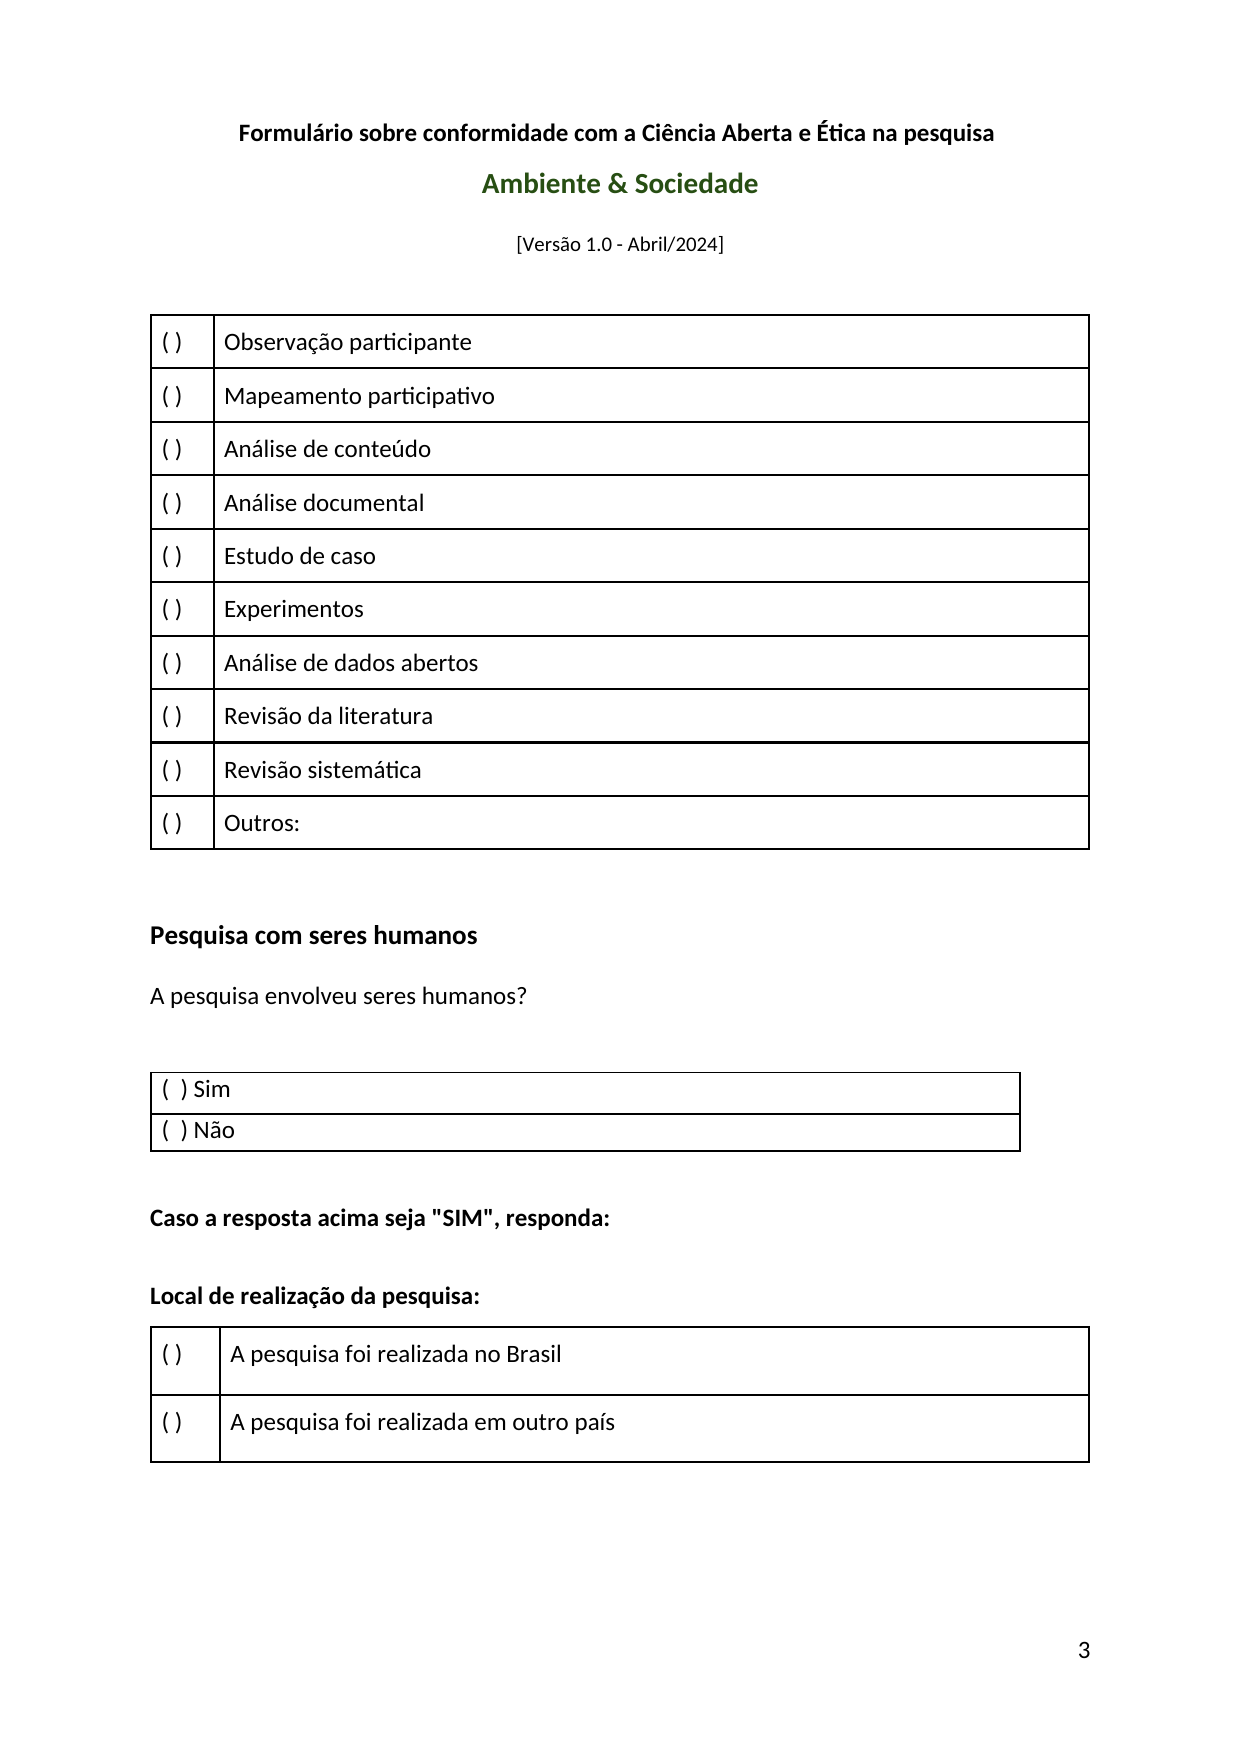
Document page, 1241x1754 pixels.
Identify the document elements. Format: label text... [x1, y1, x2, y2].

text Caso a resposta acima seja "SIM", responda: [150, 1202, 1090, 1232]
table_cell Estudo de caso [215, 530, 1088, 581]
table_cell ( ) [152, 423, 213, 474]
table_cell Revisão da literatura [215, 690, 1088, 741]
table_cell Outros: [215, 797, 1088, 848]
text Local de realização da pesquisa: [150, 1280, 1090, 1311]
subtitle Pesquisa com seres humanos [150, 918, 1090, 951]
table_cell Análise de conteúdo [215, 423, 1088, 474]
table_cell ( ) [152, 690, 213, 741]
table_cell ( ) [152, 476, 213, 528]
table_cell Observação participante [215, 316, 1088, 367]
table_header A pesquisa foi realizada no Brasil [221, 1328, 1088, 1393]
table_cell ( ) [152, 530, 213, 581]
table_cell ( ) [152, 797, 213, 848]
table_header ( ) [152, 1328, 219, 1393]
table_header ( ) Sim [152, 1073, 1019, 1112]
table_cell Mapeamento participativo [215, 369, 1088, 421]
table_cell Análise de dados abertos [215, 637, 1088, 688]
table_cell Revisão sistemática [215, 744, 1088, 795]
table_cell ( ) [152, 744, 213, 795]
table_cell Análise documental [215, 476, 1088, 528]
table_cell ( ) [152, 637, 213, 688]
table_cell ( ) Não [152, 1115, 1019, 1150]
table_cell ( ) [152, 583, 213, 634]
text A pesquisa envolveu seres humanos? [150, 980, 1090, 1011]
table_cell A pesquisa foi realizada em outro país [221, 1396, 1088, 1461]
table_cell Experimentos [215, 583, 1088, 634]
table_cell ( ) [152, 369, 213, 421]
table_cell ( ) [152, 1396, 219, 1461]
table_cell ( ) [152, 316, 213, 367]
